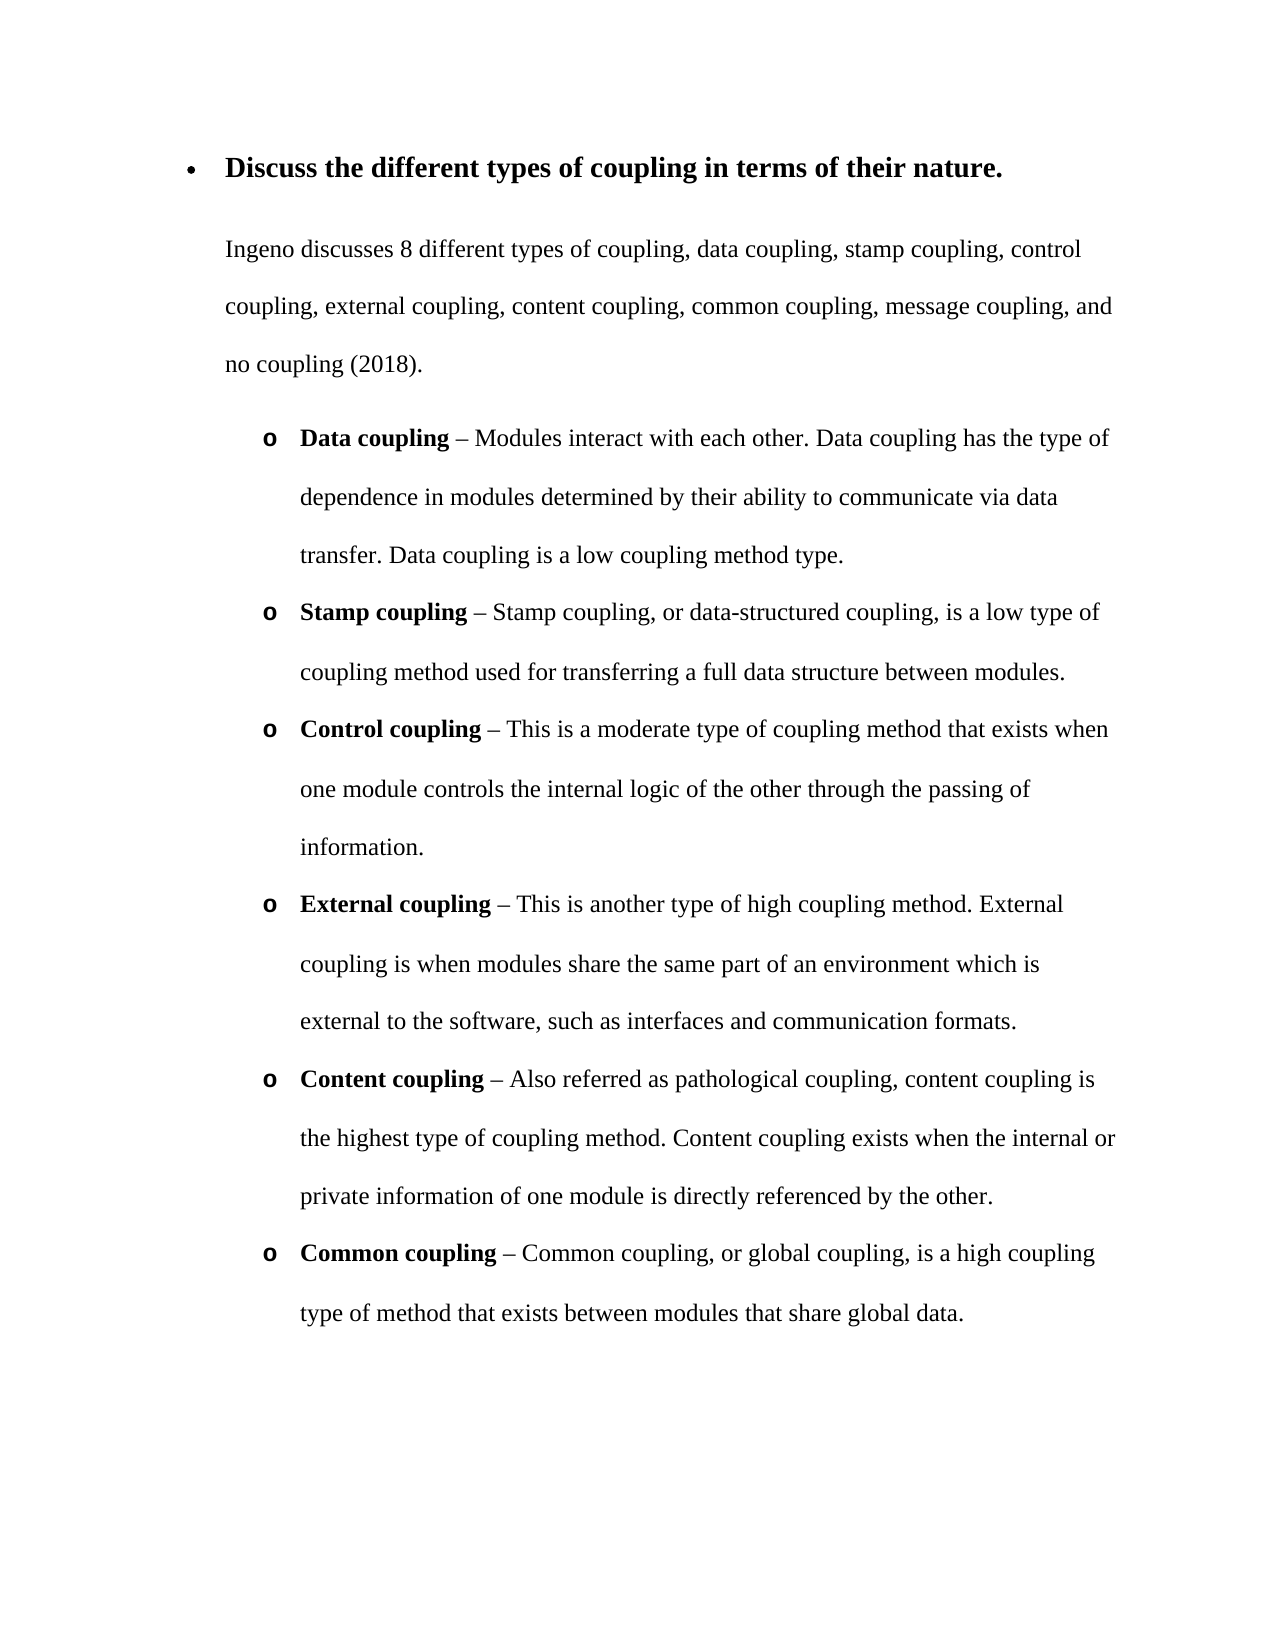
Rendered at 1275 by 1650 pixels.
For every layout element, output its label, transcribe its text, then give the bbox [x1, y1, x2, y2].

list Content coupling – Also referred as pathological coupling, content coupling is the highest type of coupling method. Content coupling exists when the internal or private information of one module is directly referenced by the other. [262, 1064, 1125, 1209]
text Ingeno discusses 8 different types of coupling, data coupling, stamp coupling, control coupling, external coupling, content coupling, common coupling, message coupling, and no coupling (2018). [225, 234, 1125, 377]
list Stamp coupling – Stamp coupling, or data-structured coupling, is a low type of coupling method used for transferring a full data structure between modules. [262, 597, 1125, 686]
list Data coupling – Modules interact with each other. Data coupling has the type of dependence in modules determined by their ability to communicate via data transfer. Data coupling is a low coupling method type. [262, 423, 1125, 569]
list External coupling – This is another type of high coupling method. External coupling is when modules share the same part of an environment which is external to the software, such as interfaces and communication formats. [262, 889, 1125, 1035]
list Control coupling – This is a moderate type of coupling method that exists when one module controls the internal logic of the other through the passing of information. [262, 714, 1125, 860]
list Discuss the different types of coupling in terms of their nature. [187, 150, 1125, 183]
list Common coupling – Common coupling, or global coupling, is a high coupling type of method that exists between modules that share global data. [262, 1238, 1125, 1327]
